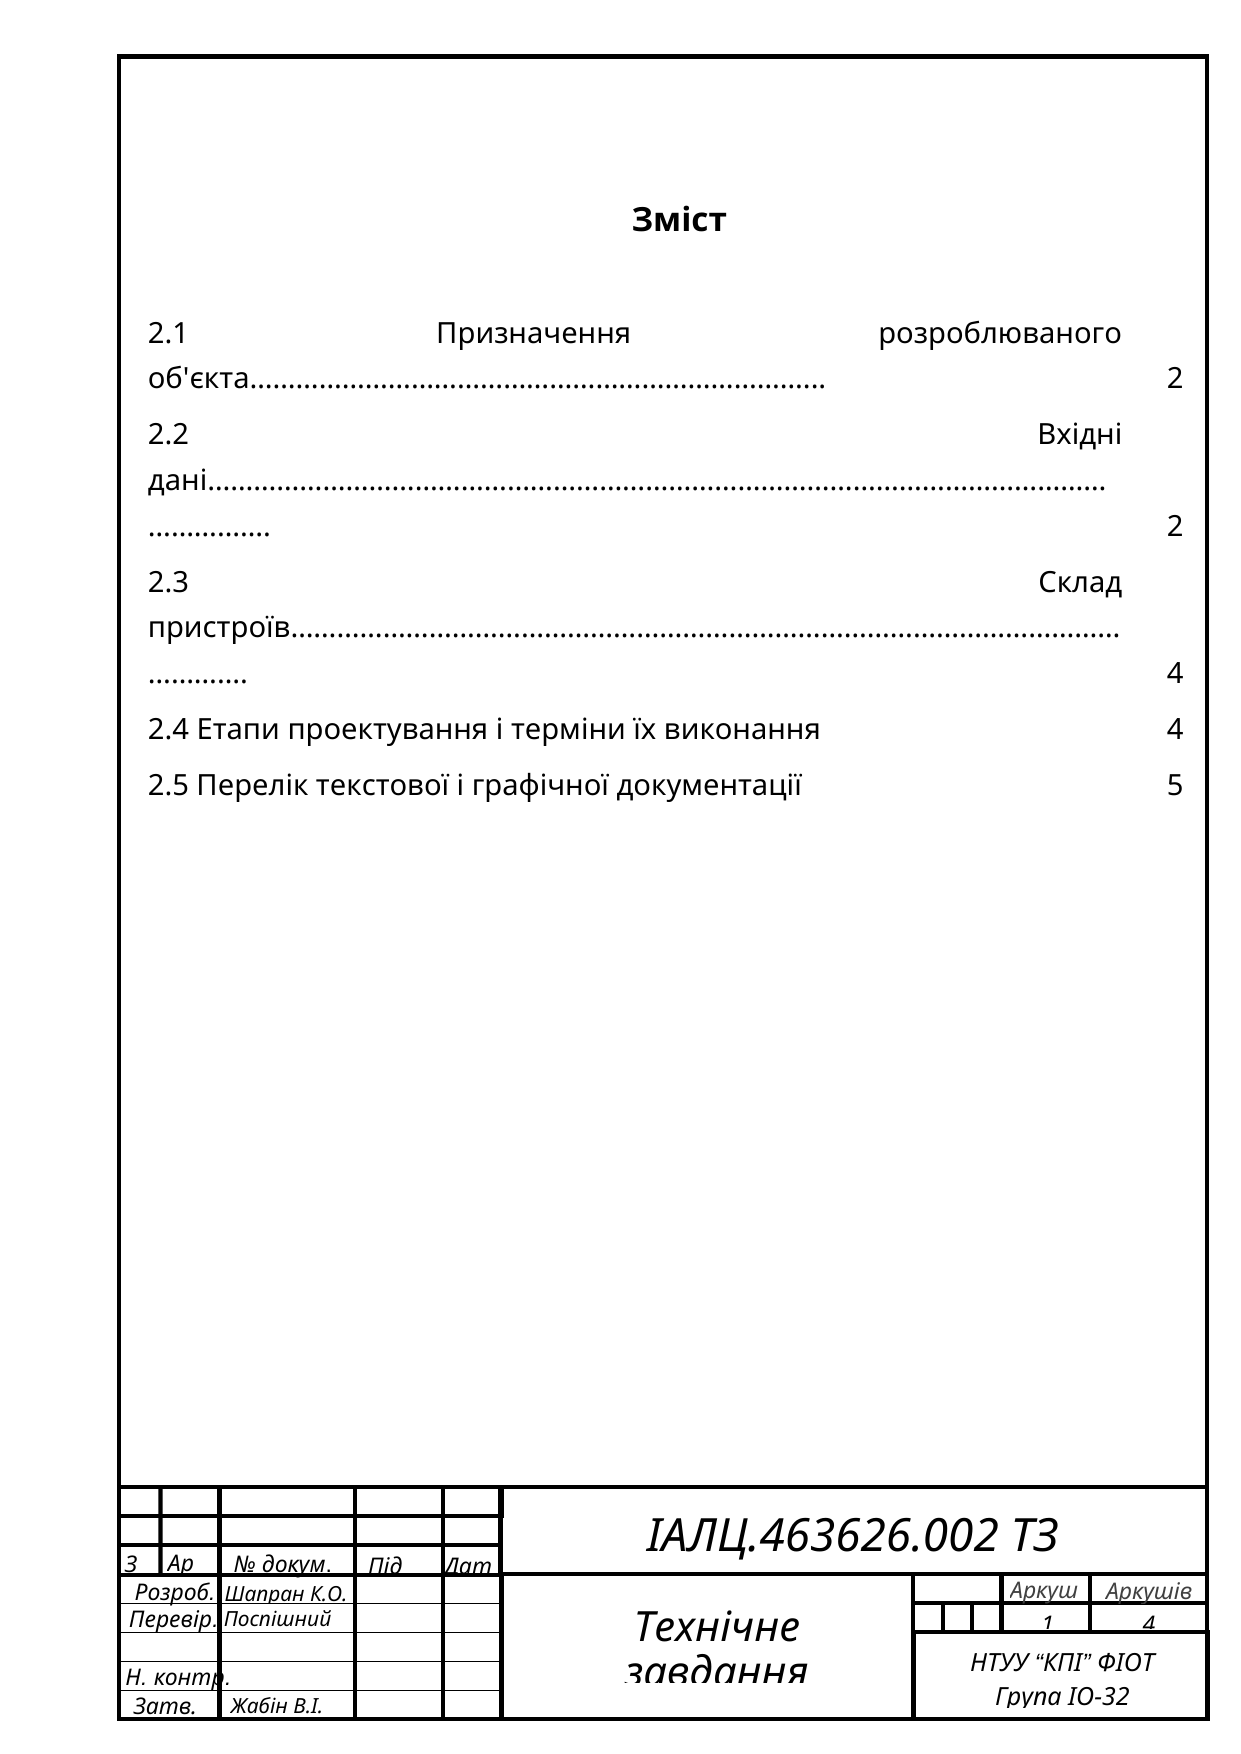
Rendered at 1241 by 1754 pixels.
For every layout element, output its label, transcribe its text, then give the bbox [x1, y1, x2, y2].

text 2.2 Вхідні дані……………………………………………………………………………………………………………………. 2 [148, 413, 1122, 544]
text 2.4 Етапи проектування і терміни їх виконання 4 [148, 708, 1122, 748]
text 2.5 Перелік текстової і графічної документації 5 [148, 764, 1122, 804]
text Зміст [162, 196, 1137, 241]
text 2.1 Призначення розроблюваного об'єкта………………………………………………………………... 2 [177, 312, 1152, 397]
text 2.3 Склад пристроїв…………………………………………………………………………………………………………. 4 [148, 561, 1122, 692]
